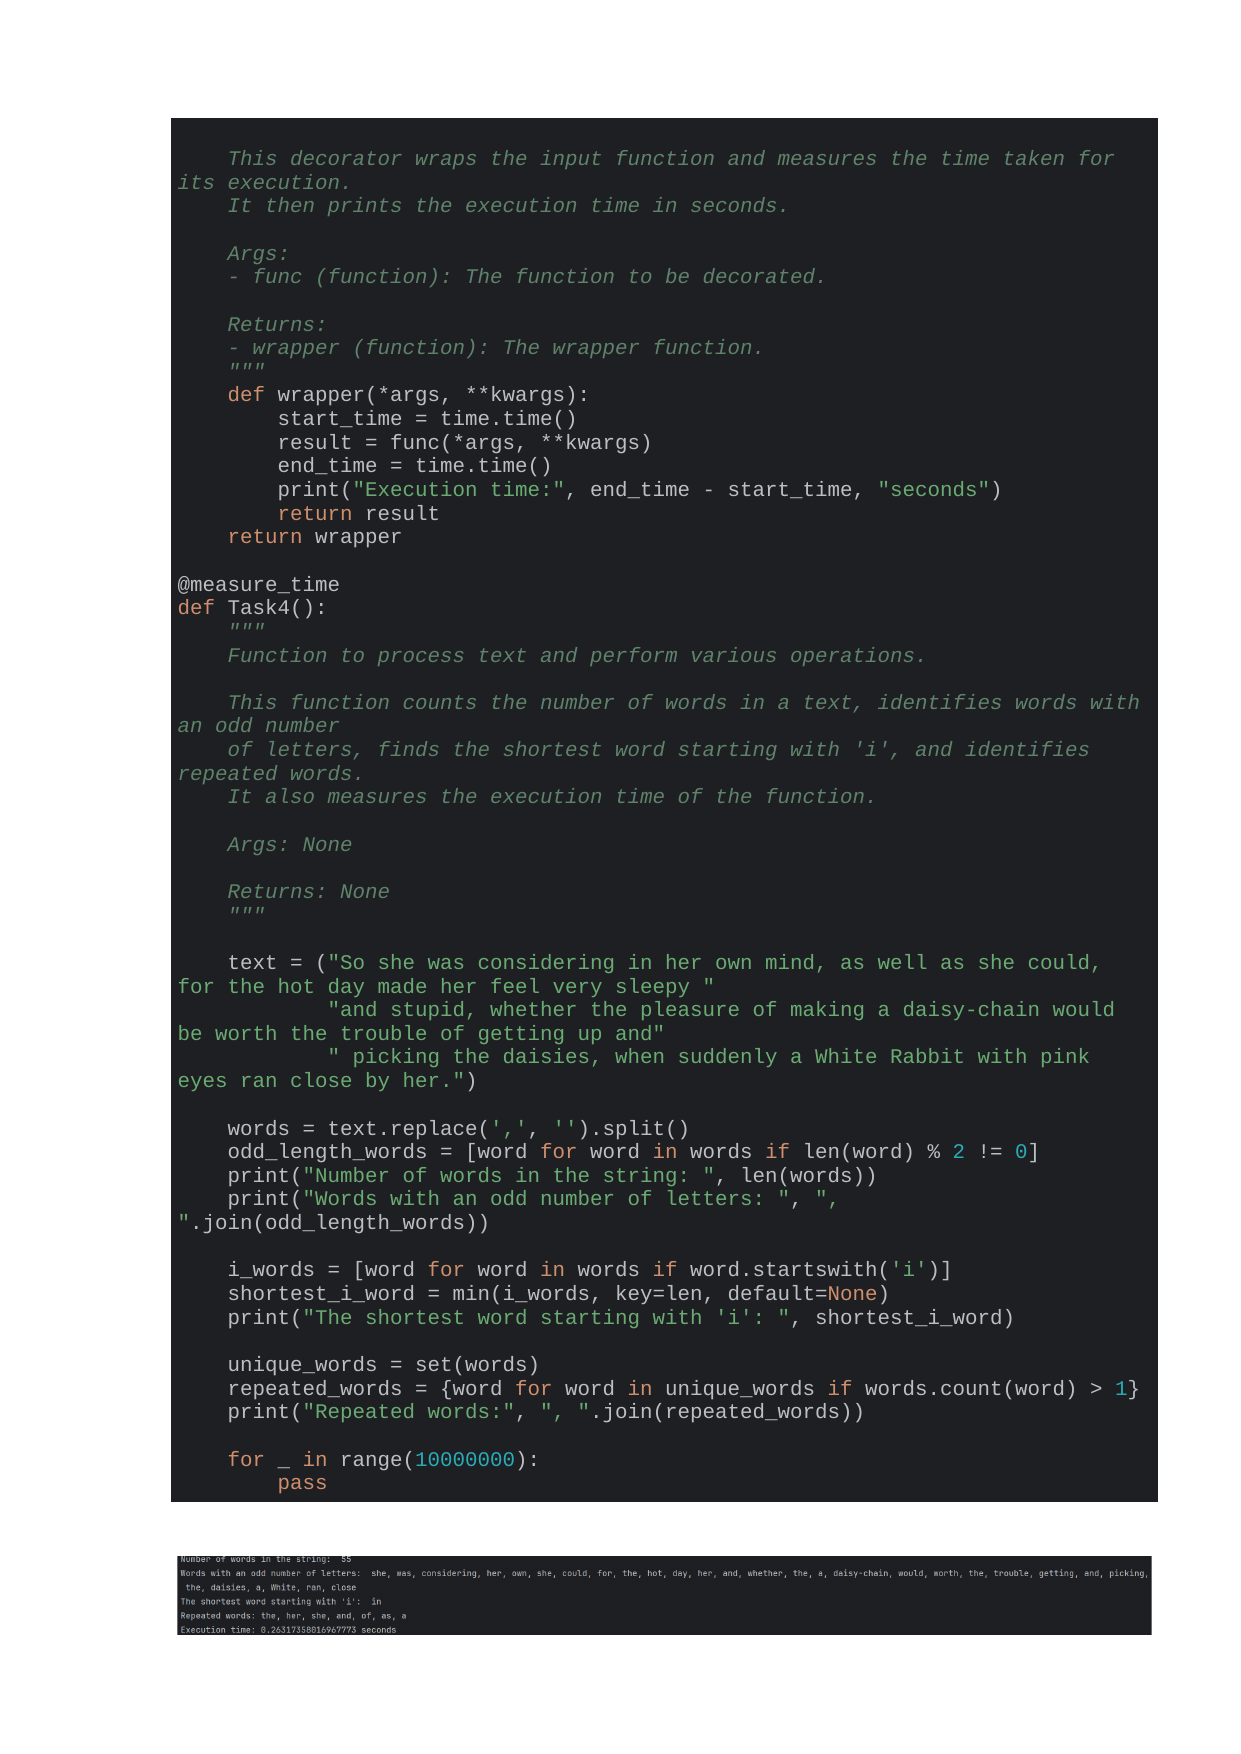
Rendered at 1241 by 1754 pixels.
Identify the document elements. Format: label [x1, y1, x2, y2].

text [171, 118, 1158, 1502]
picture [177, 1556, 1152, 1635]
